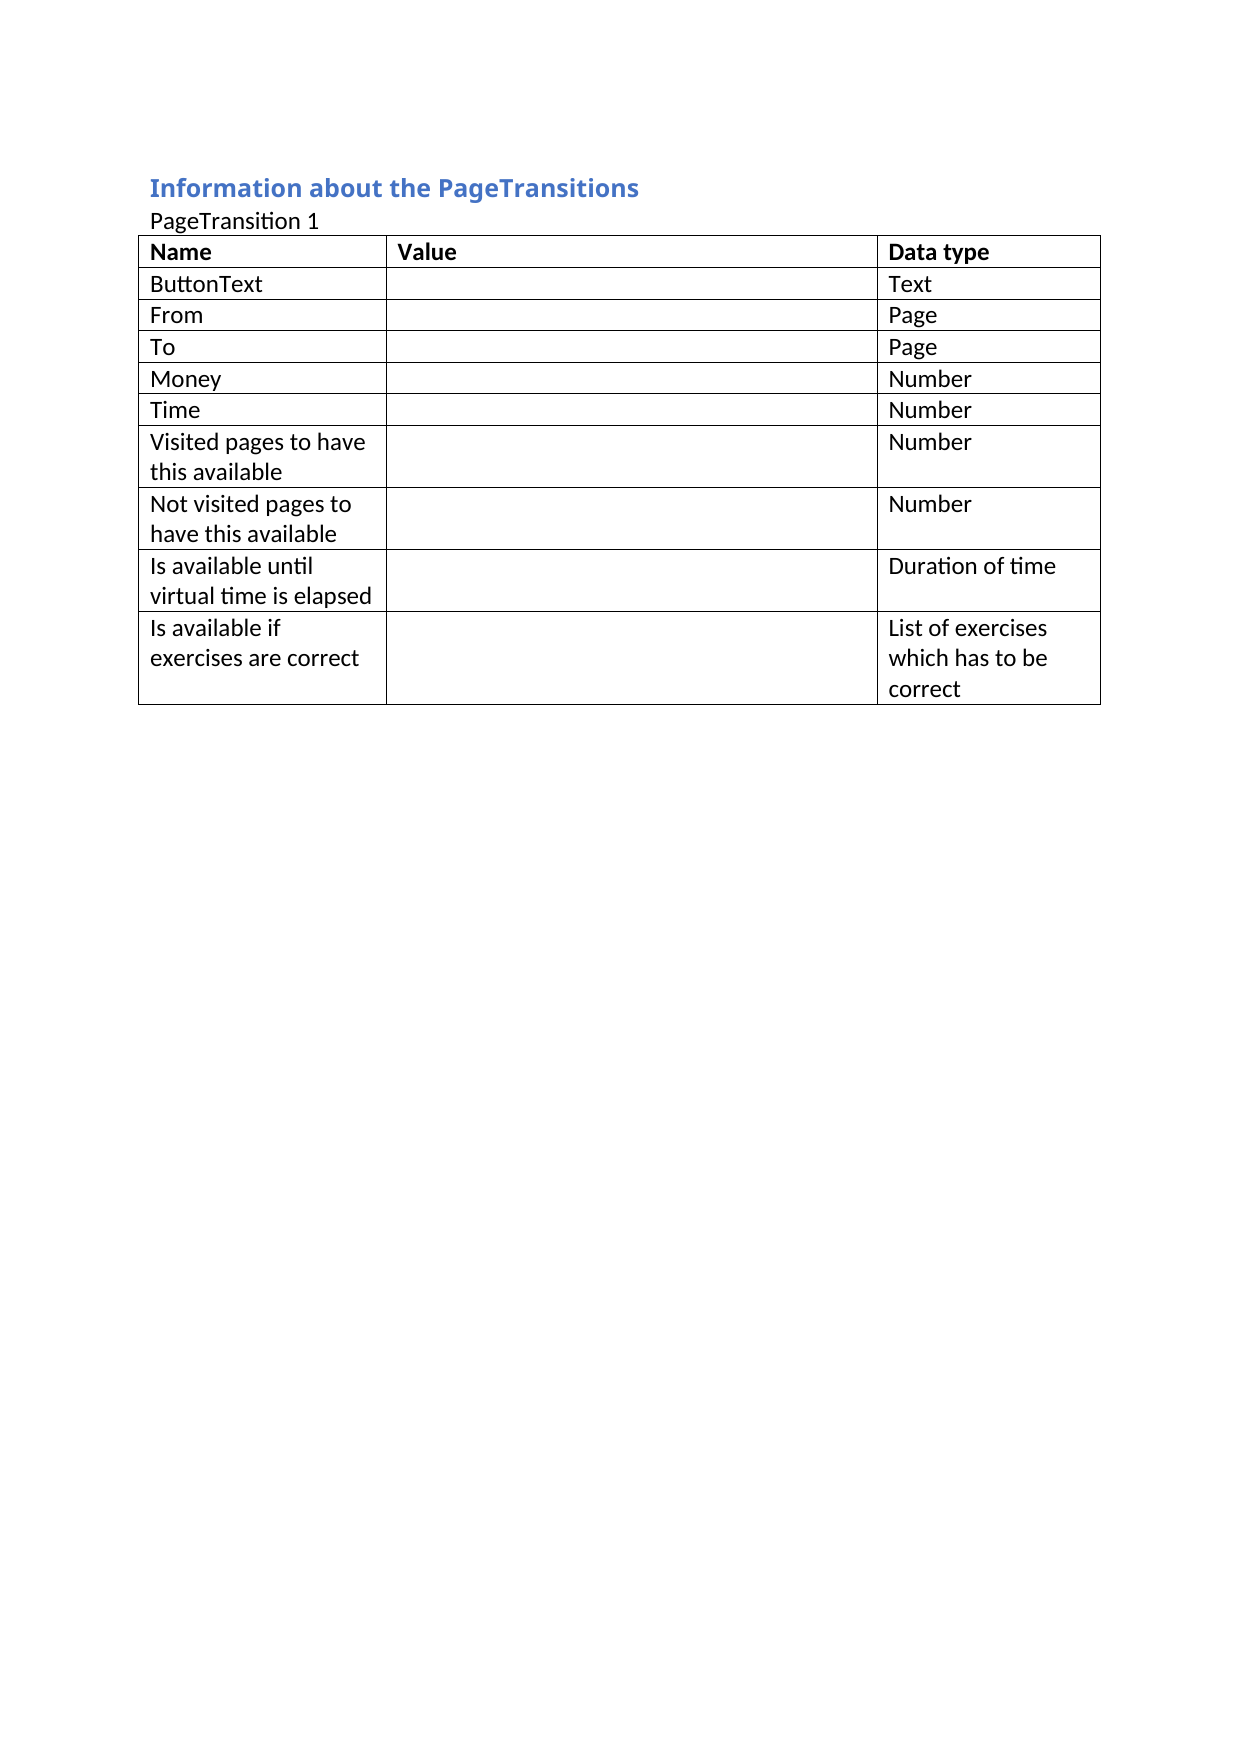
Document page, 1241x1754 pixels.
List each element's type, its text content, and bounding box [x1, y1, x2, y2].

table_cell [387, 363, 877, 393]
table_cell [387, 612, 877, 704]
table_header Name [139, 236, 386, 267]
table_cell Not visited pages to have this available [139, 488, 386, 549]
table_header Value [387, 236, 877, 267]
table_cell Is available if exercises are correct [139, 612, 386, 704]
table_cell ButtonText [139, 268, 386, 298]
table_cell [387, 550, 877, 611]
table_cell [387, 488, 877, 549]
table_cell Number [878, 394, 1100, 425]
table_cell [387, 426, 877, 487]
table_cell Money [139, 363, 386, 393]
table_cell Number [878, 363, 1100, 393]
table_cell From [139, 300, 386, 330]
text PageTransition 1 [150, 205, 1090, 235]
subtitle Information about the PageTransitions [150, 171, 1090, 205]
table_cell Page [878, 300, 1100, 330]
table_cell Page [878, 331, 1100, 362]
table_cell To [139, 331, 386, 362]
table_cell List of exercises which has to be correct [878, 612, 1100, 704]
table_cell Duration of time [878, 550, 1100, 611]
table_cell [387, 331, 877, 362]
table_cell [387, 300, 877, 330]
table_cell Text [878, 268, 1100, 298]
table_header Data type [878, 236, 1100, 267]
table_cell Number [878, 488, 1100, 549]
table_cell [387, 268, 877, 298]
table_cell Visited pages to have this available [139, 426, 386, 487]
table_cell Number [878, 426, 1100, 487]
table_cell Time [139, 394, 386, 425]
table_cell Is available until virtual time is elapsed [139, 550, 386, 611]
table_cell [387, 394, 877, 425]
